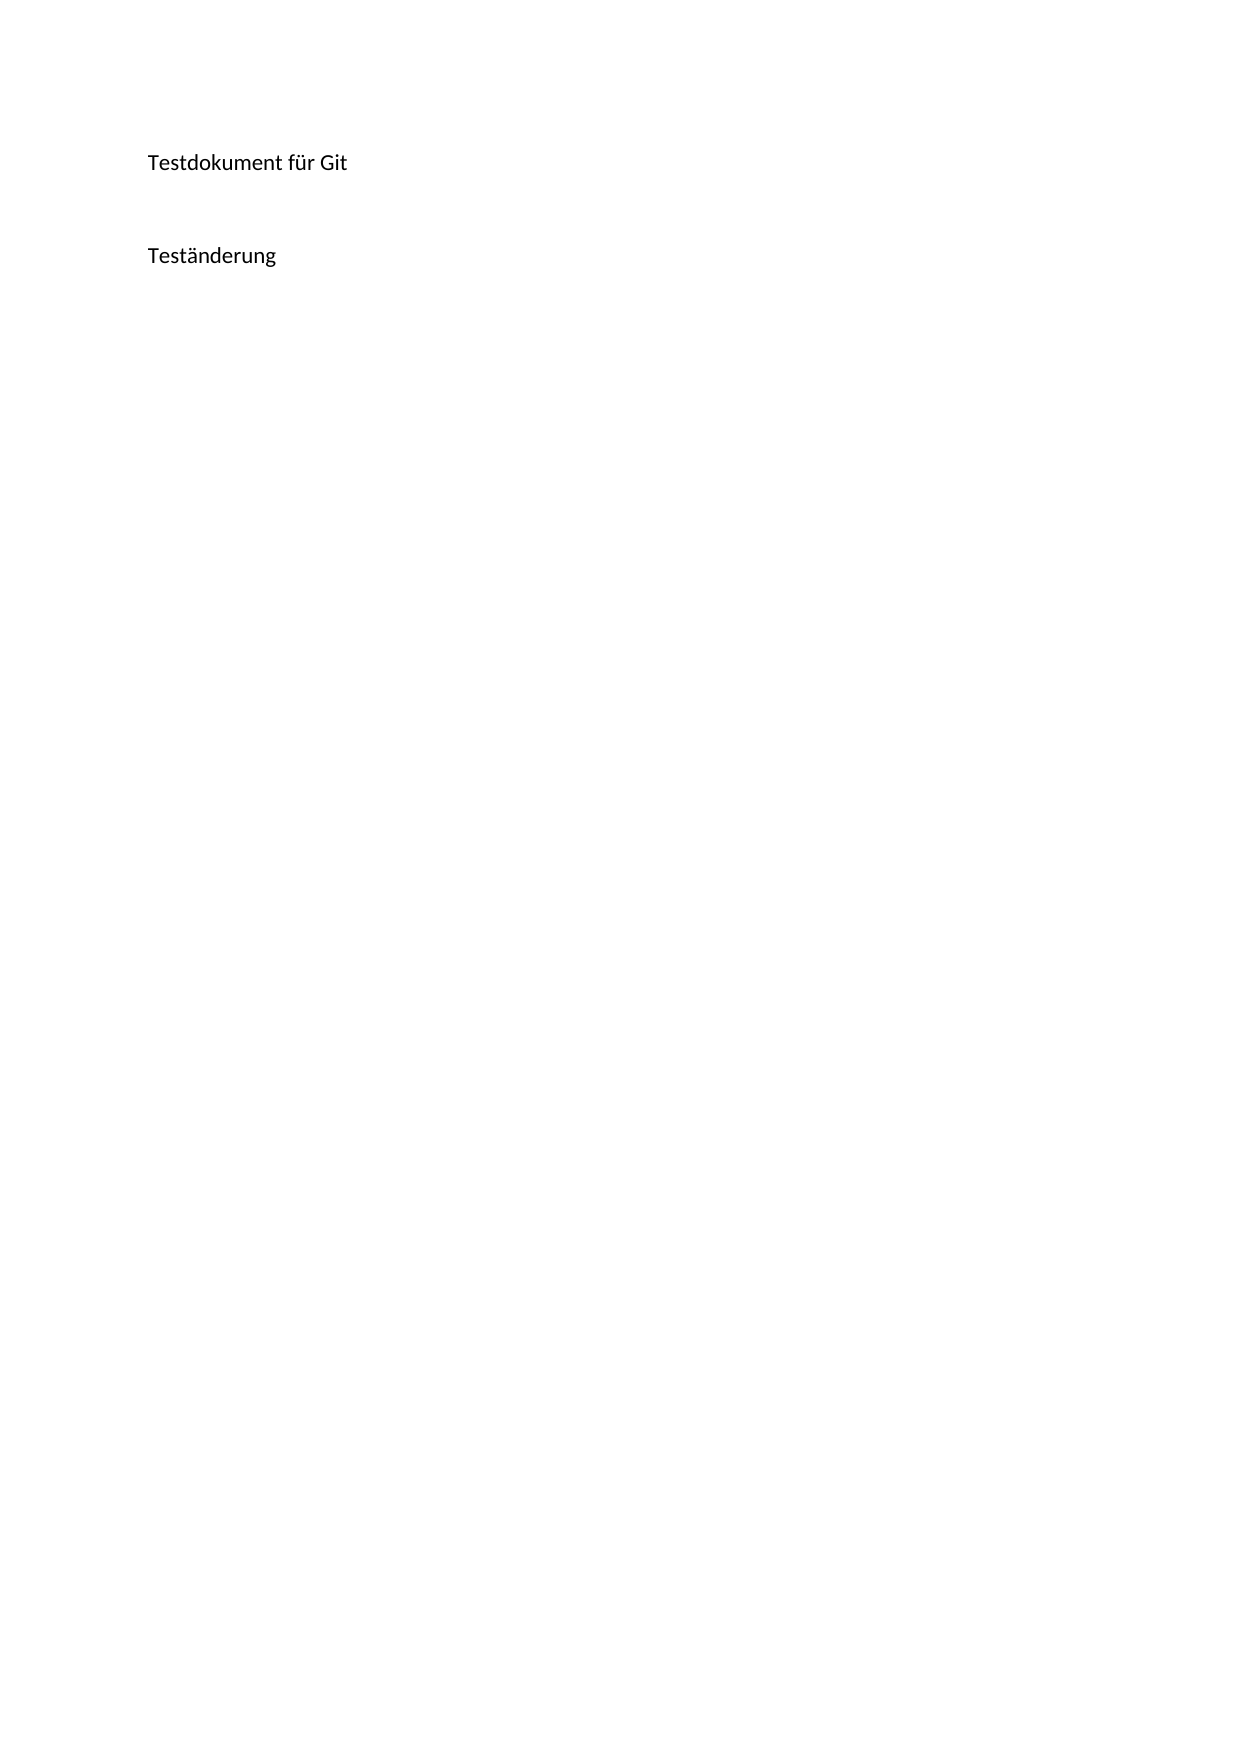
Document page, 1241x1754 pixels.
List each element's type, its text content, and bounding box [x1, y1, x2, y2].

text Testdokument für Git [148, 148, 1093, 176]
text Teständerung [148, 241, 1093, 269]
